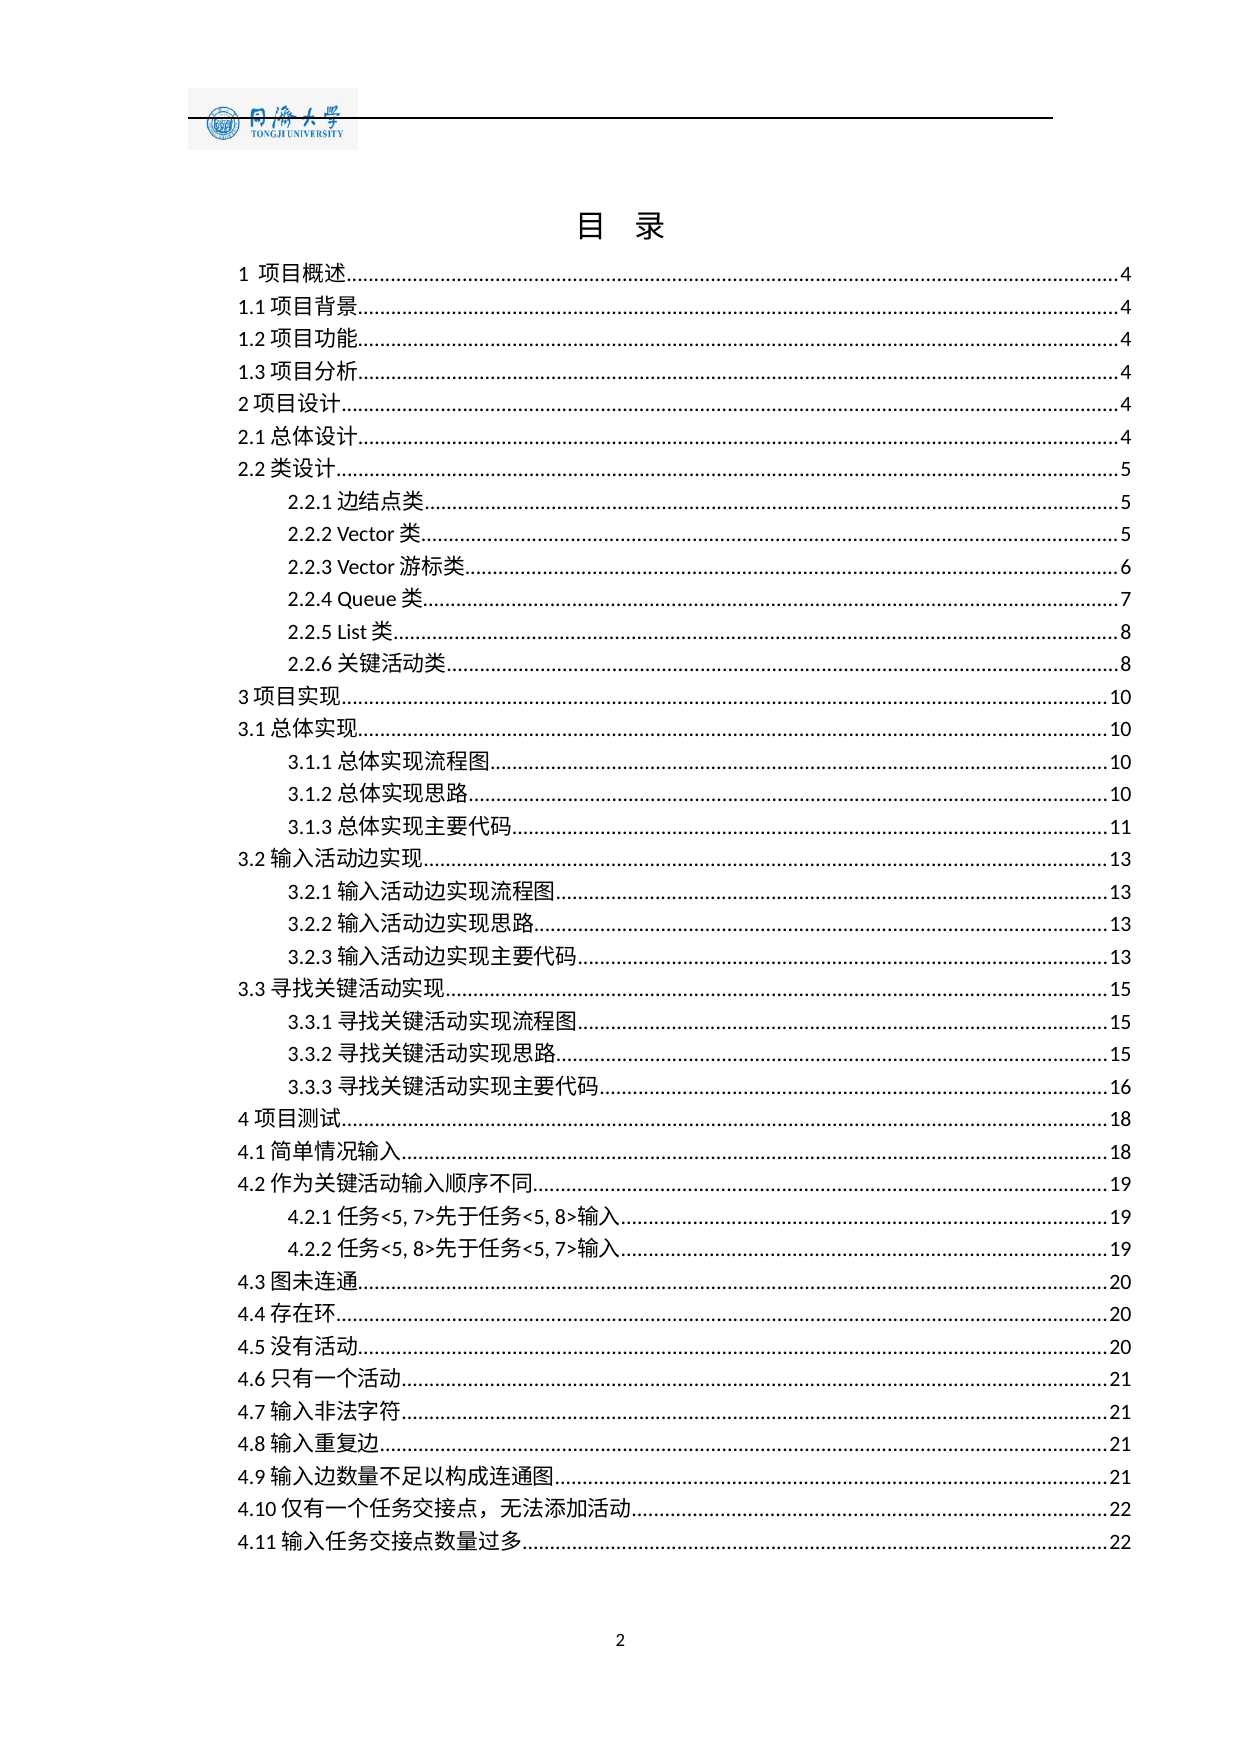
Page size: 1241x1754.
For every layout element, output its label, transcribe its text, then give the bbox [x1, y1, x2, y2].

text 4.3 图未连通 20 [237, 1263, 1053, 1296]
text 3 项目实现 10 [238, 678, 1053, 711]
text 4.11 输入任务交接点数量过多 22 [237, 1523, 1053, 1556]
text 2.2.2 Vector类 5 [287, 516, 1053, 548]
text 2 项目设计 4 [238, 386, 1053, 418]
text 4.2.1 任务<5, 7>先于任务<5, 8>输入 19 [287, 1198, 1053, 1231]
text 3.1 总体实现 10 [237, 711, 1053, 743]
text 3.2.3 输入活动边实现主要代码 13 [287, 938, 1053, 971]
text 3.1.3 总体实现主要代码 11 [287, 808, 1053, 841]
text 2.2.3 Vector游标类 6 [287, 548, 1053, 581]
text 3.2.1 输入活动边实现流程图 13 [287, 873, 1053, 906]
text 3.1.1 总体实现流程图 10 [287, 743, 1053, 776]
text 2.1 总体设计 4 [237, 418, 1053, 451]
text 3.2.2 输入活动边实现思路 13 [287, 906, 1053, 938]
text 4.7 输入非法字符 21 [237, 1393, 1053, 1426]
text 1.2 项目功能 4 [237, 321, 1053, 353]
text 4.4 存在环 20 [237, 1296, 1053, 1328]
text 4.5 没有活动 20 [237, 1328, 1053, 1361]
text 2.2.1 边结点类 5 [287, 483, 1053, 516]
text 4.2 作为关键活动输入顺序不同 19 [237, 1166, 1053, 1198]
text 2.2.5 List类 8 [287, 613, 1053, 646]
text 1 项目概述 4 [238, 256, 1053, 288]
text 3.3 寻找关键活动实现 15 [237, 971, 1053, 1003]
text 1.1 项目背景 4 [237, 288, 1053, 321]
text 4.1 简单情况输入 18 [237, 1133, 1053, 1166]
text 4.2.2 任务<5, 8>先于任务<5, 7>输入 19 [287, 1231, 1053, 1263]
text 2.2 类设计 5 [237, 451, 1053, 483]
text 2.2.4 Queue类 7 [287, 581, 1053, 613]
text 4.10 仅有一个任务交接点，无法添加活动 22 [237, 1491, 1053, 1523]
text 3.3.1 寻找关键活动实现流程图 15 [287, 1003, 1053, 1036]
text 4.9 输入边数量不足以构成连通图 21 [237, 1458, 1053, 1491]
text 4 项目测试 18 [238, 1101, 1053, 1133]
text 3.1.2 总体实现思路 10 [287, 776, 1053, 808]
text 3.2 输入活动边实现 13 [237, 841, 1053, 873]
text 4.6 只有一个活动 21 [237, 1361, 1053, 1393]
text 3.3.3 寻找关键活动实现主要代码 16 [287, 1068, 1053, 1101]
picture [187, 88, 359, 150]
text 1.3 项目分析 4 [237, 353, 1053, 386]
text 目 录 [187, 191, 1053, 256]
text 2.2.6 关键活动类 8 [287, 646, 1053, 678]
text 4.8 输入重复边 21 [237, 1426, 1053, 1458]
text 3.3.2 寻找关键活动实现思路 15 [287, 1036, 1053, 1068]
